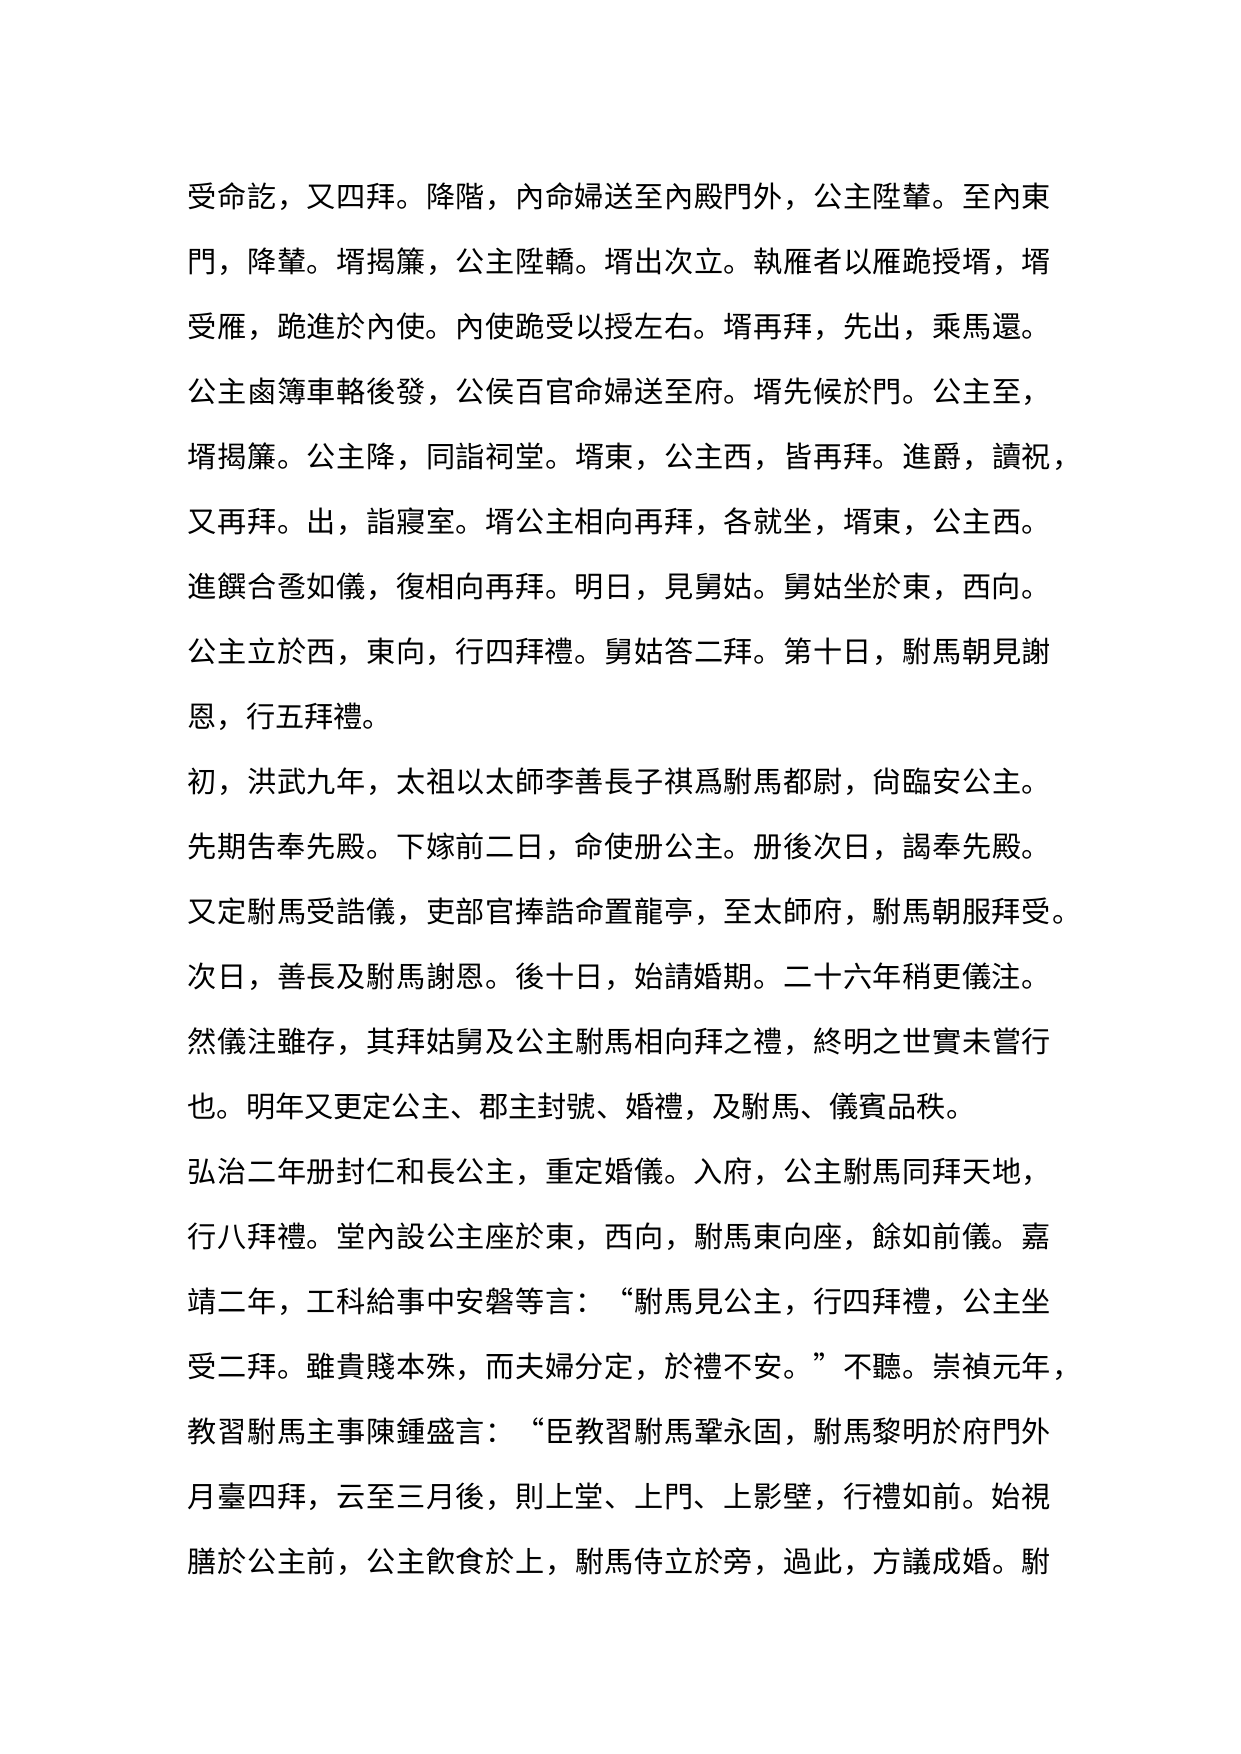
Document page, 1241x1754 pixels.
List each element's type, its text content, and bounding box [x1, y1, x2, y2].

text 初，洪武九年，太祖以太師李善長子祺爲駙馬都尉，尙臨安公主。先期吿奉先殿。下嫁前二日，命使册公主。册後次日，謁奉先殿。又定駙馬受誥儀，吏部官捧誥命置龍亭，至太師府，駙馬朝服拜受。次日，善長及駙馬謝恩。後十日，始請婚期。二十六年稍更儀注。然儀注雖存，其拜姑舅及公主駙馬相向拜之禮，終明之世實未嘗行也。明年又更定公主、郡主封號、婚禮，及駙馬、儀賓品秩。 [187, 747, 1053, 1137]
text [187, 162, 1053, 747]
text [187, 1137, 1053, 1592]
